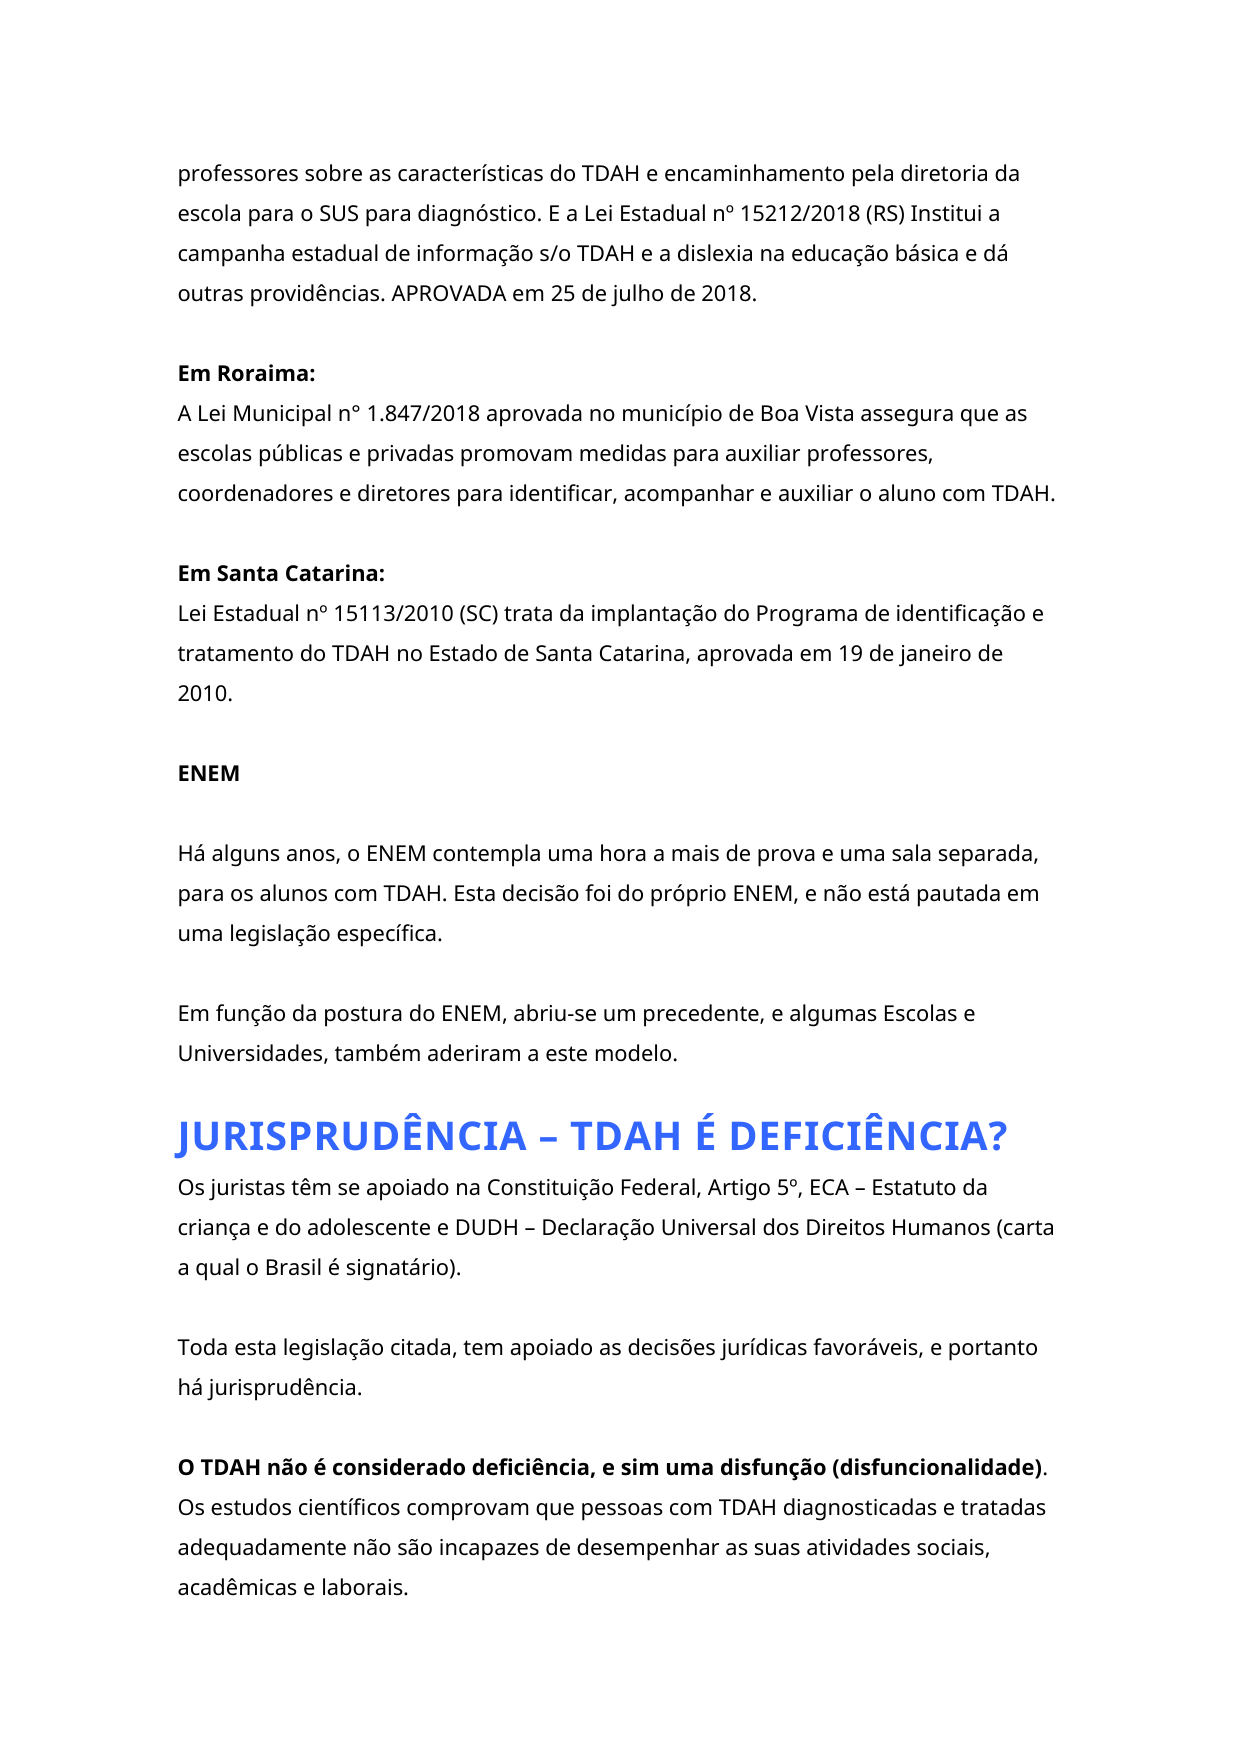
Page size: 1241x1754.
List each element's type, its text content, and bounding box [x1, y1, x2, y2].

text Em Santa Catarina: [177, 548, 1063, 588]
text Em Roraima: [177, 348, 1063, 388]
text ENEM [177, 748, 1063, 788]
text Em função da postura do ENEM, abriu-se um precedente, e algumas Escolas e Universidades, também aderiram a este modelo. [177, 988, 1063, 1068]
text JURISPRUDÊNCIA – TDAH É DEFICIÊNCIA? [177, 1108, 1063, 1162]
text Há alguns anos, o ENEM contempla uma hora a mais de prova e uma sala separada, para os alunos com TDAH. Esta decisão foi do próprio ENEM, e não está pautada em uma legislação específica. [177, 828, 1063, 948]
text Os juristas têm se apoiado na Constituição Federal, Artigo 5º, ECA – Estatuto da criança e do adolescente e DUDH – Declaração Universal dos Direitos Humanos (carta a qual o Brasil é signatário). [177, 1162, 1063, 1282]
text Lei Estadual nº 15113/2010 (SC) trata da implantação do Programa de identificação e tratamento do TDAH no Estado de Santa Catarina, aprovada em 19 de janeiro de 2010. [177, 588, 1063, 708]
text A Lei Municipal n° 1.847/2018 aprovada no município de Boa Vista assegura que as escolas públicas e privadas promovam medidas para auxiliar professores, coordenadores e diretores para identificar, acompanhar e auxiliar o aluno com TDAH. [177, 388, 1063, 508]
text Toda esta legislação citada, tem apoiado as decisões jurídicas favoráveis, e portanto há jurisprudência. [177, 1322, 1063, 1402]
text O TDAH não é considerado deficiência, e sim uma disfunção (disfuncionalidade). Os estudos científicos comprovam que pessoas com TDAH diagnosticadas e tratadas adequadamente não são incapazes de desempenhar as suas atividades sociais, acadêmicas e laborais. [177, 1442, 1063, 1602]
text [177, 148, 1063, 308]
